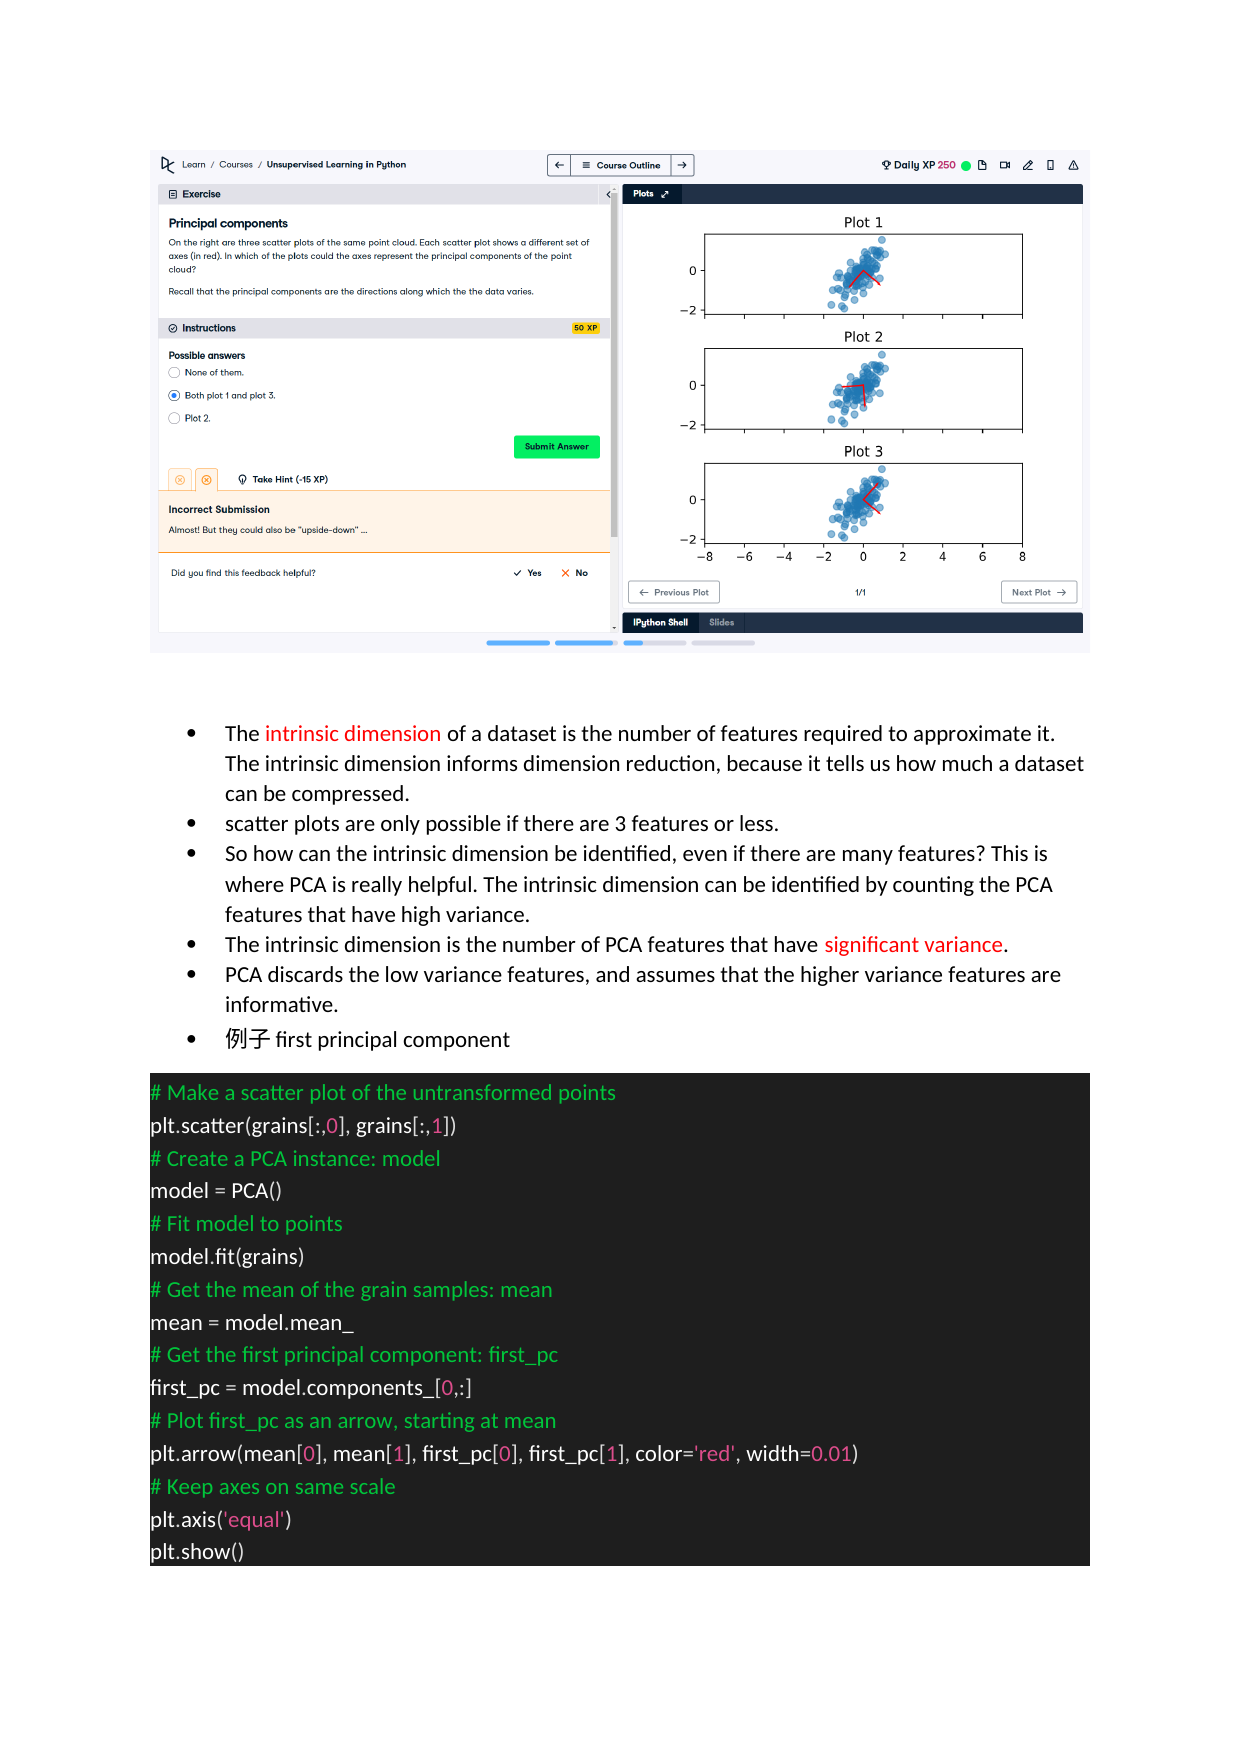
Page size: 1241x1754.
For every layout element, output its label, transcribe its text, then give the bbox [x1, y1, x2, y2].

list The intrinsic dimension is the number of PCA features that have significant variance. [187, 930, 1090, 958]
text plt.arrow(mean[0], mean[1], first_pc[0], first_pc[1], color='red', width=0.01) [150, 1434, 1090, 1467]
list scatter plots are only possible if there are 3 features or less. [187, 809, 1090, 837]
list 例子first principal component [187, 1021, 1090, 1054]
text # Fit model to points [150, 1204, 1090, 1237]
text # Get the mean of the grain samples: mean [150, 1270, 1090, 1303]
list PCA discards the low variance features, and assumes that the higher variance features are informative. [187, 960, 1090, 1019]
text model = PCA() [150, 1172, 1090, 1204]
text # Keep axes on same scale [150, 1467, 1090, 1500]
text first_pc = model.components_[0,:] [150, 1369, 1090, 1401]
picture [150, 150, 1091, 653]
list So how can the intrinsic dimension be identified, even if there are many features? This is where PCA is really helpful. The intrinsic dimension can be identified by counting the PCA features that have high variance. [187, 839, 1090, 928]
text mean = model.mean_ [150, 1303, 1090, 1336]
list The intrinsic dimension of a dataset is the number of features required to approximate it. The intrinsic dimension informs dimension reduction, because it tells us how much a dataset can be compressed. [187, 719, 1090, 807]
text # Create a PCA instance: model [150, 1139, 1090, 1172]
text # Plot first_pc as an arrow, starting at mean [150, 1401, 1090, 1434]
text plt.scatter(grains[:,0], grains[:,1]) [150, 1106, 1090, 1139]
text model.fit(grains) [150, 1237, 1090, 1270]
text # Make a scatter plot of the untransformed points [150, 1073, 1090, 1106]
text plt.axis('equal') [150, 1500, 1090, 1533]
text plt.show() [150, 1533, 1090, 1566]
text # Get the first principal component: first_pc [150, 1336, 1090, 1369]
